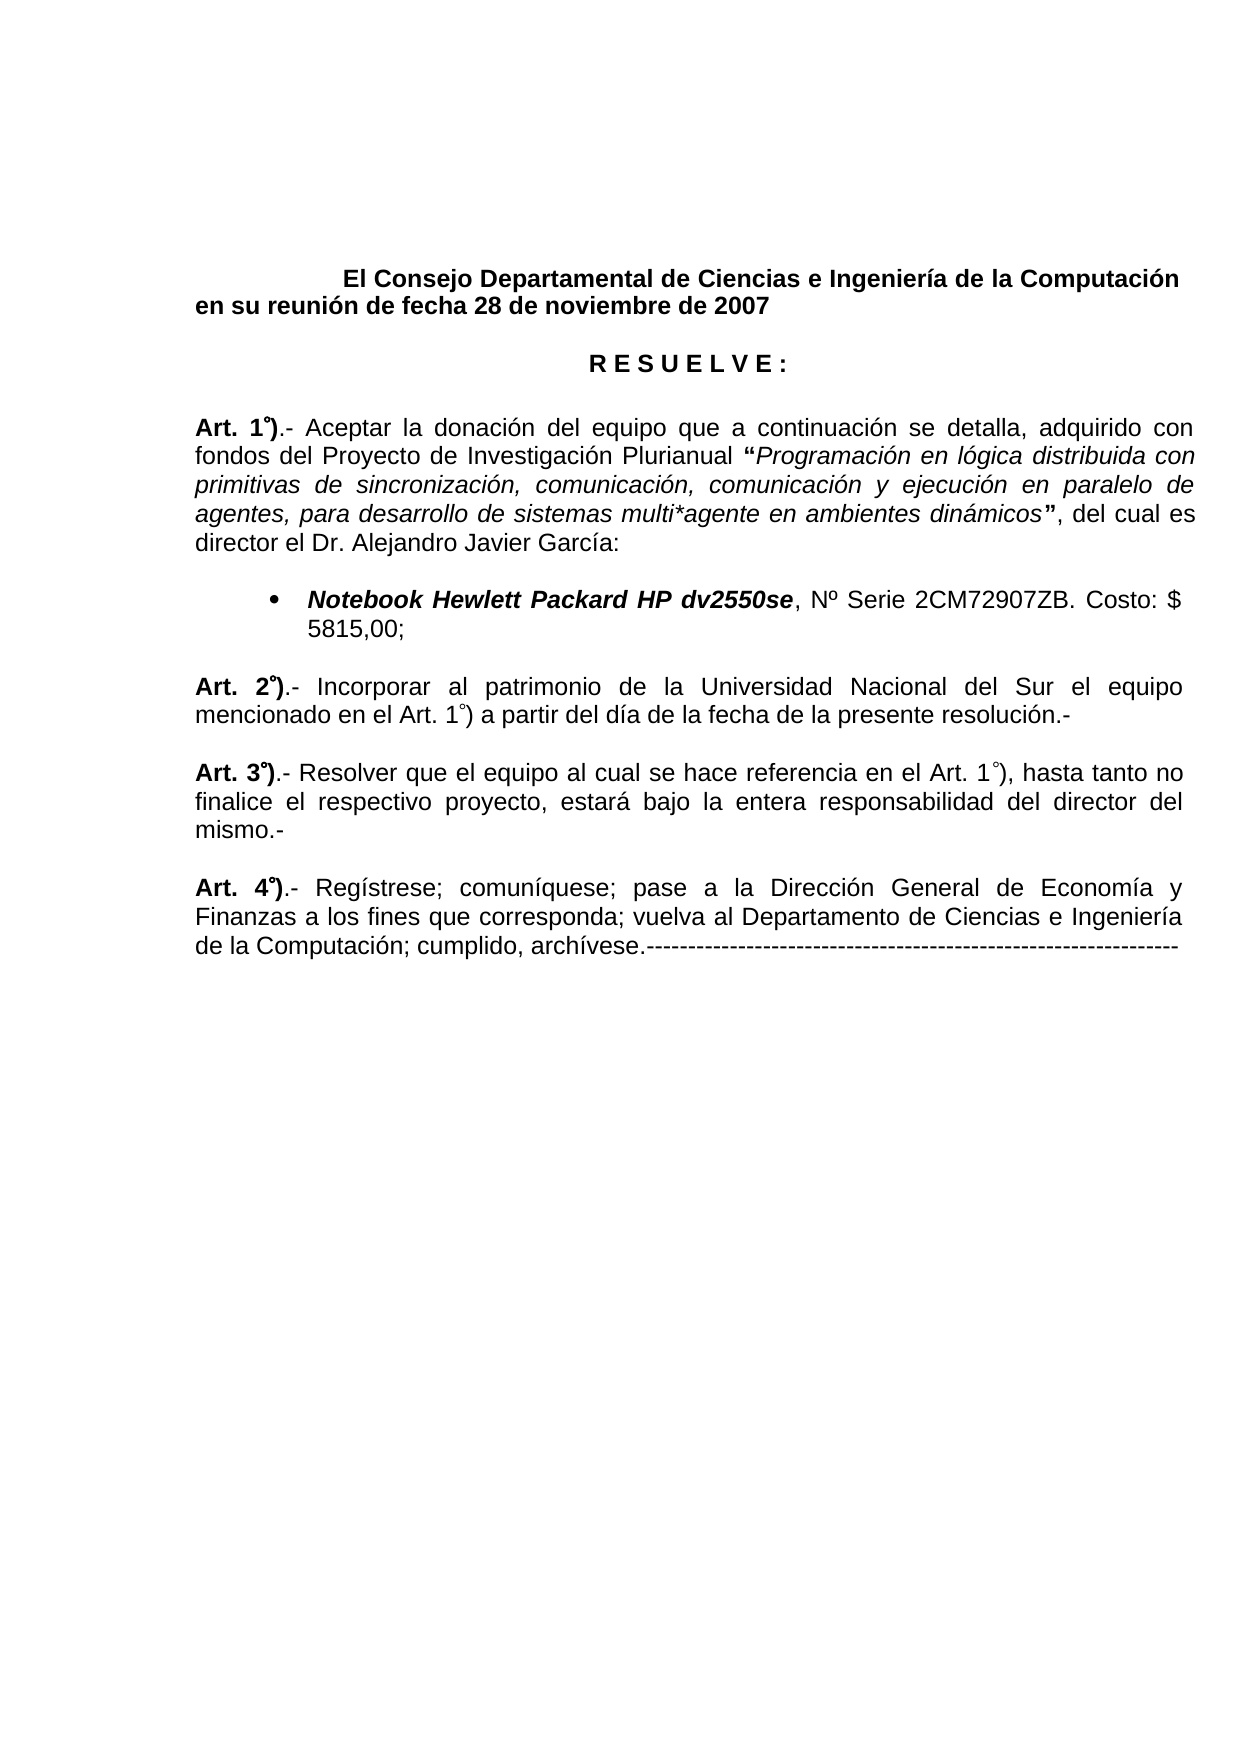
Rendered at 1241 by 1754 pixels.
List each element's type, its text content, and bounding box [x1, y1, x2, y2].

text R E S U E L V E : [195, 349, 1181, 377]
text El Consejo Departamental de Ciencias e Ingeniería de la Computación en su reunión de fecha 28 de noviembre de 2007 [195, 266, 1181, 320]
text Art. 1).- Aceptar la donación del equipo que a continuación se detalla, adquirido con fondos del Proyecto de Investigación Plurianual “Programación en lógica distribuida con primitivas de sincronización, comunicación, comunicación y ejecución en paralelo de agentes, para desarrollo de sistemas multi*agente en ambientes dinámicos”, del cual es director el Dr. Alejandro Javier García: [195, 412, 1196, 556]
text Art. 3).- Resolver que el equipo al cual se hace referencia en el Art. 1), hasta tanto no finalice el respectivo proyecto, estará bajo la entera responsabilidad del director del mismo.- [195, 758, 1184, 844]
text Art. 2).- Incorporar al patrimonio de la Universidad Nacional del Sur el equipo mencionado en el Art. 1) a partir del día de la fecha de la presente resolución.- [195, 671, 1184, 729]
text Art. 4).- Regístrese; comuníquese; pase a la Dirección General de Economía y Finanzas a los fines que corresponda; vuelva al Departamento de Ciencias e Ingeniería de la Computación; cumplido, archívese.---------------------------------------------------------------- [195, 873, 1184, 959]
list Notebook Hewlett Packard HP dv2550se, Nº Serie 2CM72907ZB. Costo: $ 5815,00; [270, 585, 1181, 643]
